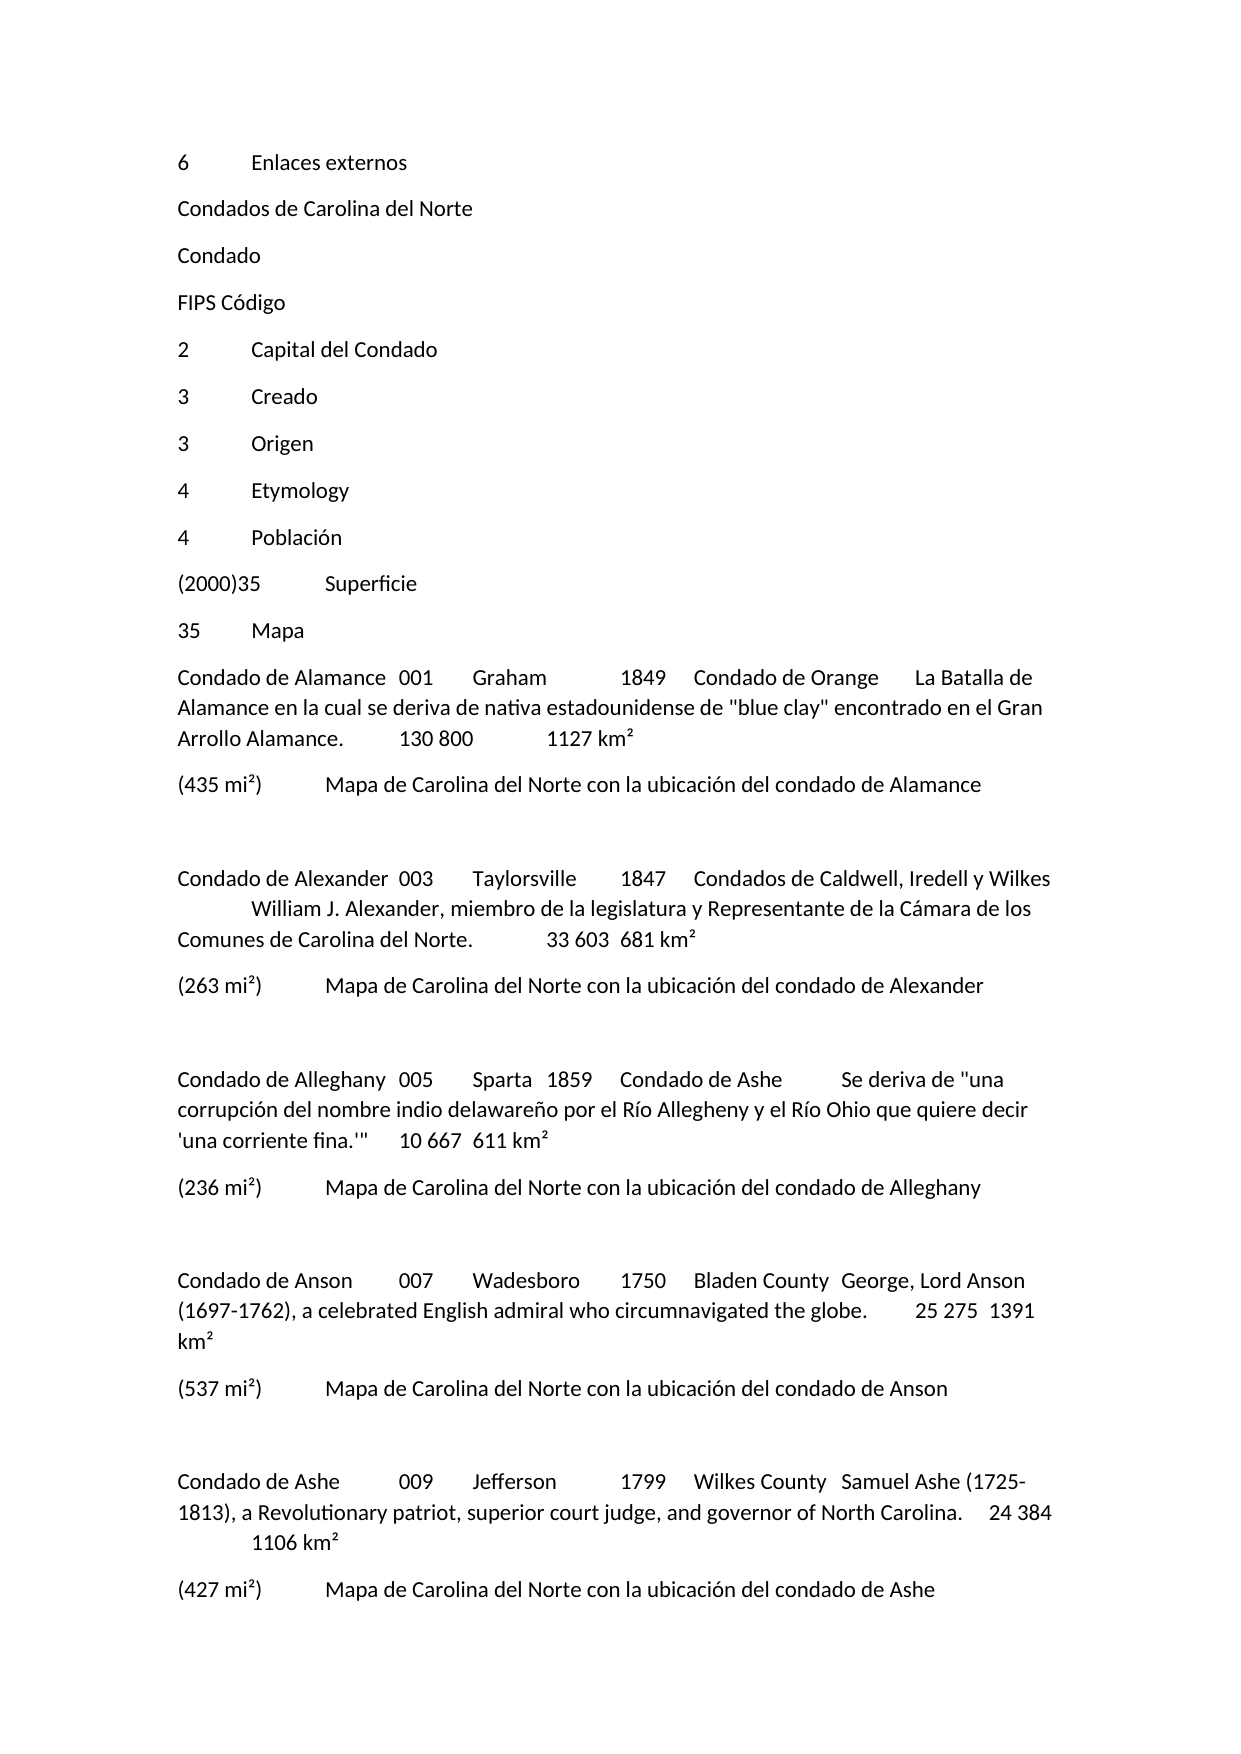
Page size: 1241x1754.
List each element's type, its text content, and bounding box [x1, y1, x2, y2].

text 4​ Etymology [177, 476, 1063, 504]
text 3​5​ Mapa [177, 616, 1063, 644]
text (427 mi²) Mapa de Carolina del Norte con la ubicación del condado de Ashe [177, 1575, 1063, 1603]
text Condado de Alleghany 005 Sparta 1859 Condado de Ashe Se deriva de "una corrupción del nombre indio delawareño por el Río Allegheny y el Río Ohio que quiere decir 'una corriente fina.'" 10 667 611 km² [177, 1065, 1063, 1154]
text (537 mi²) Mapa de Carolina del Norte con la ubicación del condado de Anson [177, 1374, 1063, 1402]
text (236 mi²) Mapa de Carolina del Norte con la ubicación del condado de Alleghany [177, 1173, 1063, 1201]
text 2​ Capital del Condado [177, 335, 1063, 363]
text Condado de Anson 007 Wadesboro 1750 Bladen County George, Lord Anson (1697-1762), a celebrated English admiral who circumnavigated the globe. 25 275 1391 km² [177, 1266, 1063, 1355]
text Condados de Carolina del Norte [177, 194, 1063, 222]
text 4​ Población [177, 523, 1063, 551]
text FIPS Código [177, 288, 1063, 316]
text 6 Enlaces externos [177, 148, 1063, 176]
text (435 mi²) Mapa de Carolina del Norte con la ubicación del condado de Alamance [177, 771, 1063, 798]
text Condado de Ashe 009 Jefferson 1799 Wilkes County Samuel Ashe (1725-1813), a Revolutionary patriot, superior court judge, and governor of North Carolina. 24 384 1106 km² [177, 1467, 1063, 1556]
text Condado de Alexander 003 Taylorsville 1847 Condados de Caldwell, Iredell y Wilkes William J. Alexander, miembro de la legislatura y Representante de la Cámara de los Comunes de Carolina del Norte. 33 603 681 km² [177, 864, 1063, 953]
text (2000)3​5​ Superficie [177, 569, 1063, 597]
text 3​ Creado [177, 382, 1063, 410]
text Condado de Alamance 001 Graham 1849 Condado de Orange La Batalla de Alamance en la cual se deriva de nativa estadounidense de "blue clay" encontrado en el Gran Arrollo Alamance. 130 800 1127 km² [177, 663, 1063, 752]
text (263 mi²) Mapa de Carolina del Norte con la ubicación del condado de Alexander [177, 972, 1063, 999]
text Condado [177, 241, 1063, 269]
text 3​ Origen [177, 429, 1063, 457]
